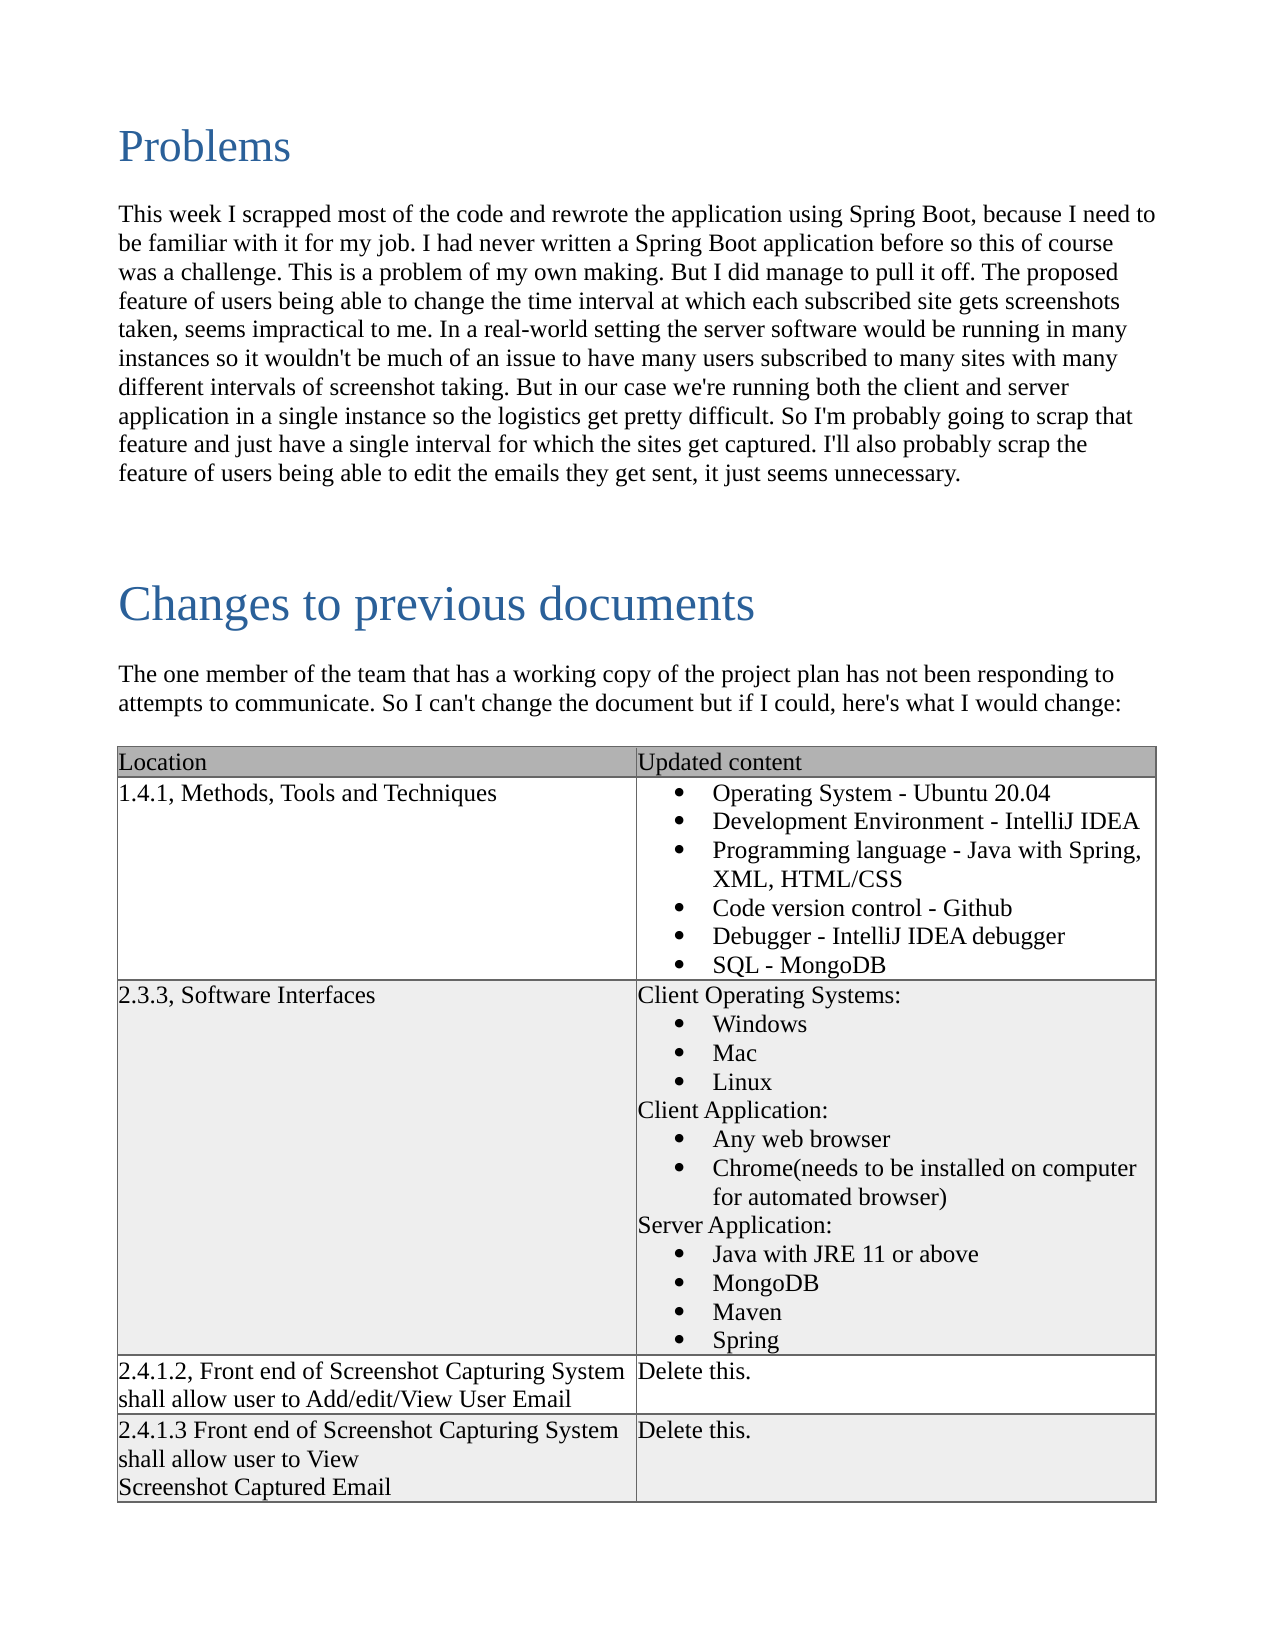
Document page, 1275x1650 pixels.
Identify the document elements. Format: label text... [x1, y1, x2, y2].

text Problems [118, 118, 1157, 171]
table_cell 2.3.3, Software Interfaces [118, 981, 636, 1354]
table_cell Client Operating Systems: Windows Mac Linux Client Application: Any web browser Chrome(needs to be installed on computer for automated browser) Server Application: Java with JRE 11 or above MongoDB Maven Spring [637, 981, 1155, 1354]
table_header Updated content [637, 747, 1155, 776]
text Changes to previous documents [118, 573, 1157, 631]
table_cell 2.4.1.3 Front end of Screenshot Capturing System shall allow user to View Screenshot Captured Email [118, 1415, 636, 1501]
table_cell Delete this. [637, 1415, 1155, 1501]
table_header Location [118, 747, 636, 776]
table_cell Delete this. [637, 1356, 1155, 1413]
table_cell 2.4.1.2, Front end of Screenshot Capturing System shall allow user to Add/edit/View User Email [118, 1356, 636, 1413]
text This week I scrapped most of the code and rewrote the application using Spring Boot, because I need to be familiar with it for my job. I had never written a Spring Boot application before so this of course was a challenge. This is a problem of my own making. But I did manage to pull it off. The proposed feature of users being able to change the time interval at which each subscribed site gets screenshots taken, seems impractical to me. In a real-world setting the server software would be running in many instances so it wouldn't be much of an issue to have many users subscribed to many sites with many different intervals of screenshot taking. But in our case we're running both the client and server application in a single instance so the logistics get pretty difficult. So I'm probably going to scrap that feature and just have a single interval for which the sites get captured. I'll also probably scrap the feature of users being able to edit the emails they get sent, it just seems unnecessary. [118, 199, 1157, 487]
text The one member of the team that has a working copy of the project plan has not been responding to attempts to communicate. So I can't change the document but if I could, here's what I would change: [118, 659, 1157, 717]
table_cell Operating System - Ubuntu 20.04 Development Environment - IntelliJ IDEA Programming language - Java with Spring, XML, HTML/CSS Code version control - Github Debugger - IntelliJ IDEA debugger SQL - MongoDB [637, 778, 1155, 979]
table_cell 1.4.1, Methods, Tools and Techniques [118, 778, 636, 979]
